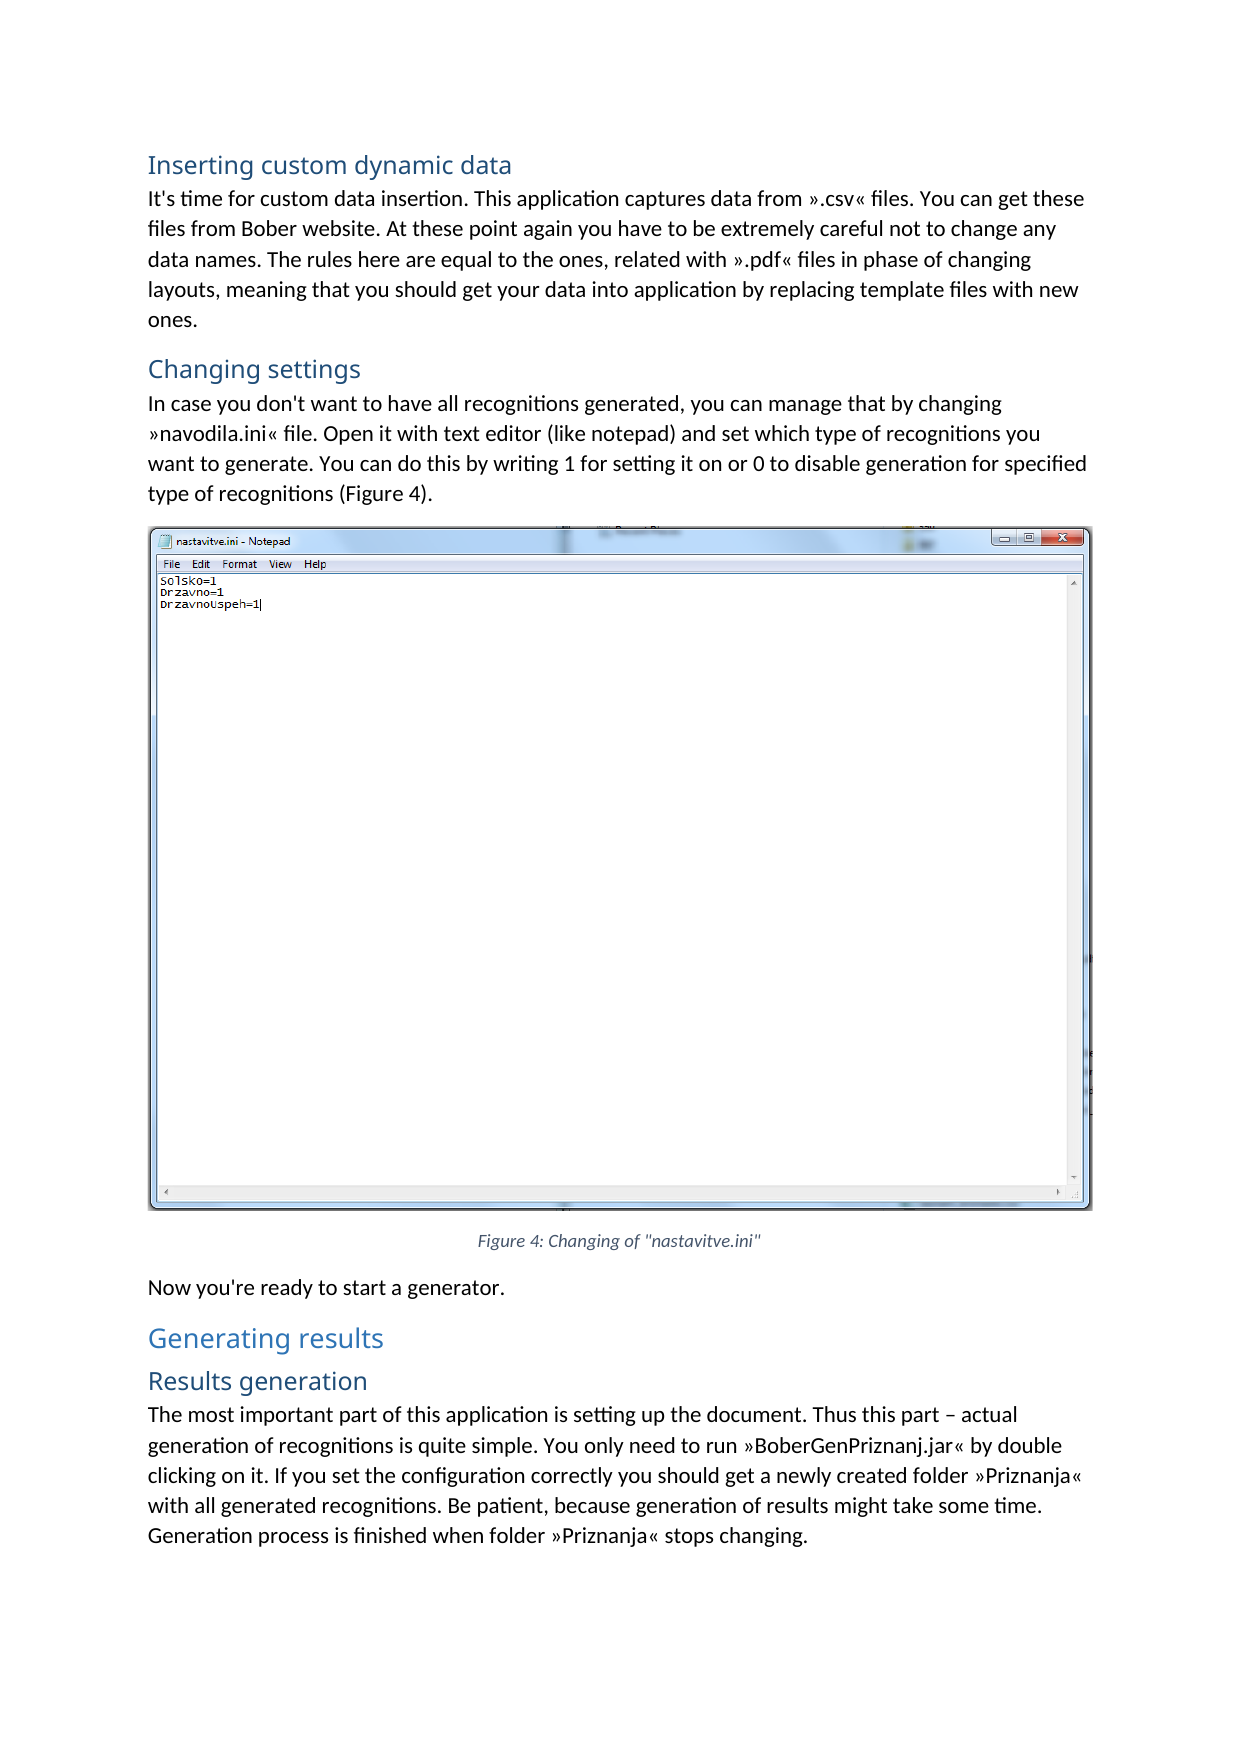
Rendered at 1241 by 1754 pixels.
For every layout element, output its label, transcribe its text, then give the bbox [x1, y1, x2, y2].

text The most important part of this application is setting up the document. Thus this part – actual generation of recognitions is quite simple. You only need to run »BoberGenPriznanj.jar« by double clicking on it. If you set the configuration correctly you should get a newly created folder »Priznanja« with all generated recognitions. Be patient, because generation of results might take some time. Generation process is finished when folder »Priznanja« stops changing. [148, 1401, 1093, 1549]
picture [147, 526, 1093, 1211]
subtitle Inserting custom dynamic data [148, 148, 1093, 182]
text It's time for custom data insertion. This application captures data from ».csv« files. You can get these files from Bober website. At these point again you have to be extremely careful not to change any data names. The rules here are equal to the ones, related with ».pdf« files in phase of changing layouts, meaning that you should get your data into application by replacing template files with new ones. [148, 184, 1093, 333]
subtitle Results generation [148, 1364, 1093, 1398]
text In case you don't want to have all recognitions generated, you can manage that by changing »navodila.ini« file. Open it with text editor (like notepad) and set which type of recognitions you want to generate. You can do this by writing 1 for setting it on or 0 to disable generation for specified type of recognitions (Figure 4). [148, 389, 1093, 507]
subtitle Generating results [148, 1320, 1093, 1357]
subtitle Changing settings [148, 352, 1093, 386]
text Figure 4: Changing of "nastavitve.ini" [148, 1229, 1093, 1252]
text Now you're ready to start a generator. [148, 1273, 1093, 1301]
